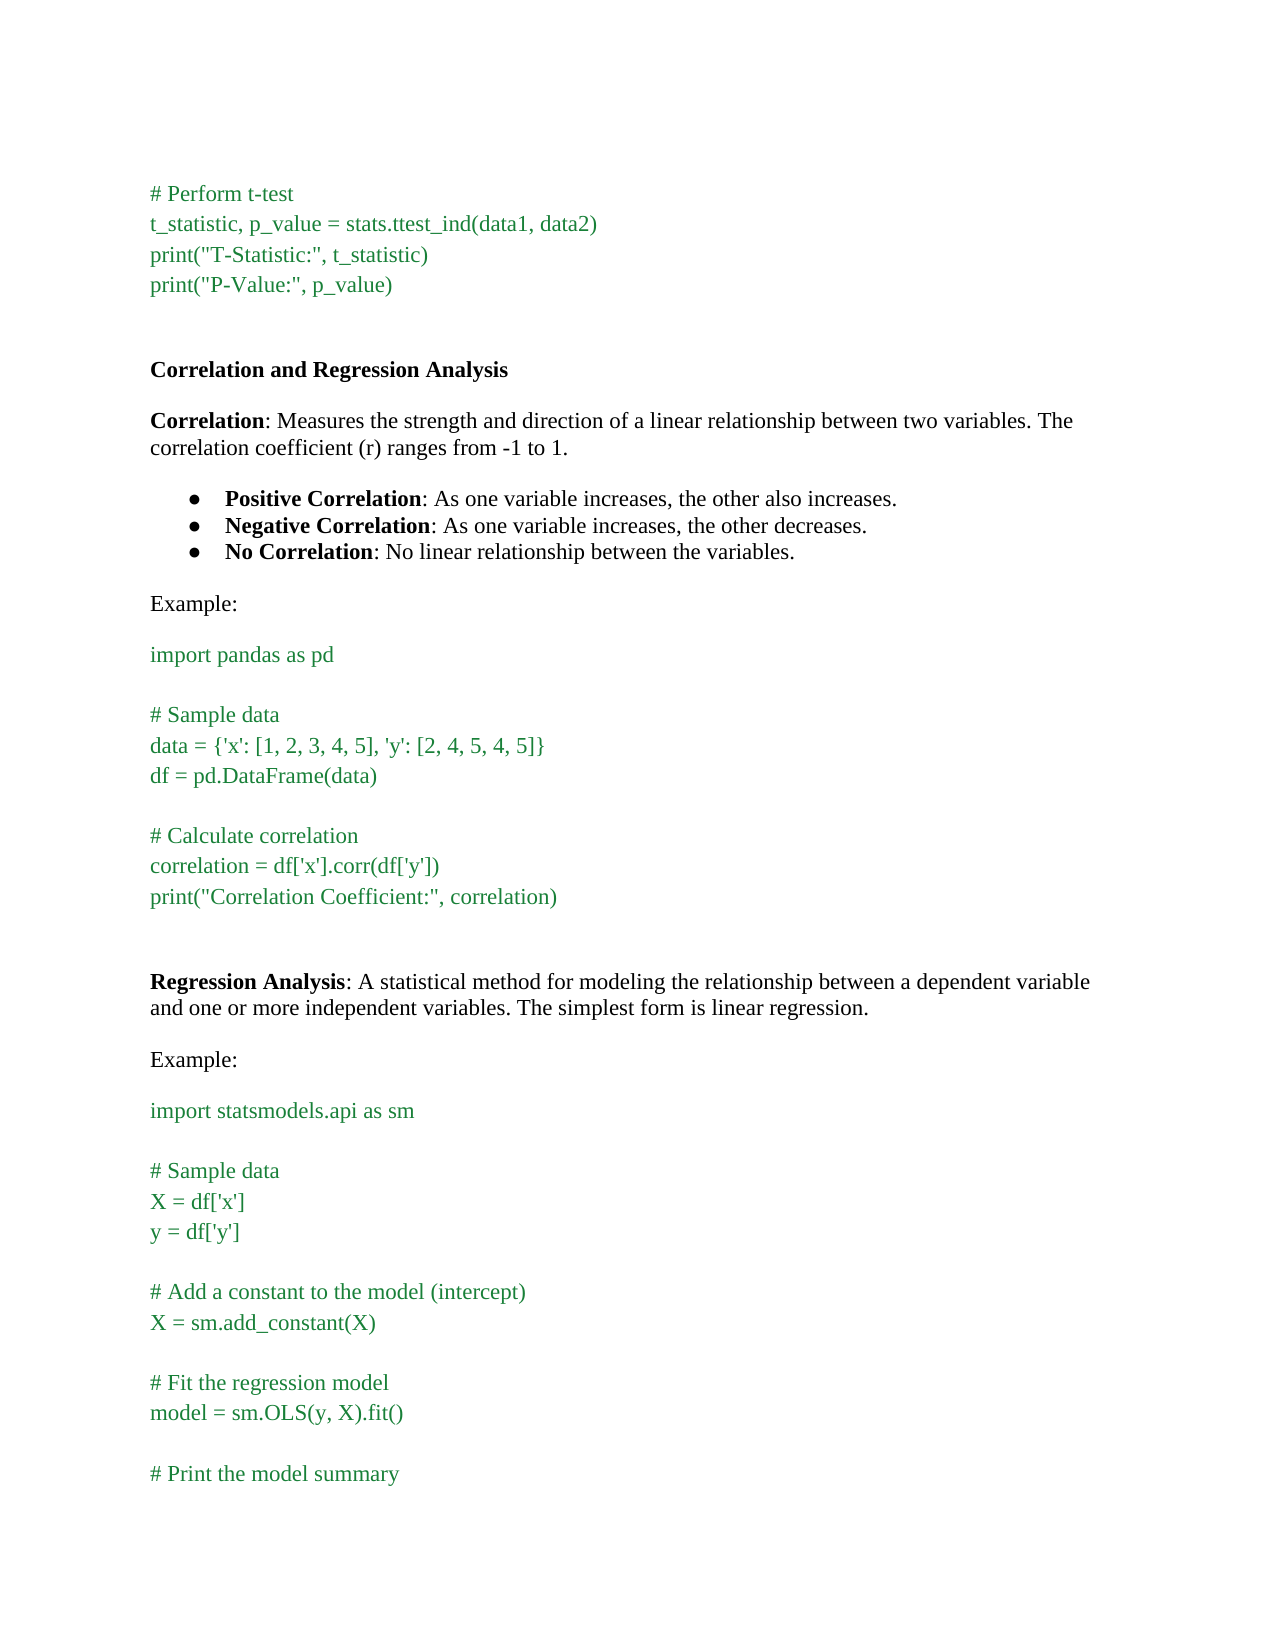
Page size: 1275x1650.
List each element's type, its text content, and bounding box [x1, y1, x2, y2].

text # Sample data [150, 1158, 1125, 1184]
text # Sample data [150, 701, 1125, 728]
list Negative Correlation: As one variable increases, the other decreases. [187, 512, 1125, 538]
text # Add a constant to the model (intercept) [150, 1278, 1125, 1305]
text X = sm.add_constant(X) [150, 1309, 1125, 1335]
text Example: [150, 1046, 1125, 1072]
list No Correlation: No linear relationship between the variables. [187, 538, 1125, 565]
text correlation = df['x'].corr(df['y']) [150, 852, 1125, 879]
text Example: [150, 590, 1125, 616]
text # Print the model summary [150, 1460, 1125, 1486]
list Positive Correlation: As one variable increases, the other also increases. [187, 485, 1125, 512]
text print("T-Statistic:", t_statistic) [150, 241, 1125, 267]
text import pandas as pd [150, 641, 1125, 667]
text df = pd.DataFrame(data) [150, 762, 1125, 788]
text # Calculate correlation [150, 822, 1125, 849]
text print("P-Value:", p_value) [150, 271, 1125, 297]
text y = df['y'] [150, 1218, 1125, 1244]
text # Fit the regression model [150, 1369, 1125, 1395]
text X = df['x'] [150, 1188, 1125, 1214]
text # Perform t-test [150, 180, 1125, 207]
text import statsmodels.api as sm [150, 1097, 1125, 1123]
text data = {'x': [1, 2, 3, 4, 5], 'y': [2, 4, 5, 4, 5]} [150, 732, 1125, 758]
text model = sm.OLS(y, X).fit() [150, 1399, 1125, 1426]
text print("Correlation Coefficient:", correlation) [150, 883, 1125, 909]
text Correlation: Measures the strength and direction of a linear relationship between two variables. The correlation coefficient (r) ranges from -1 to 1. [150, 408, 1125, 460]
subtitle Correlation and Regression Analysis [150, 356, 1125, 383]
text t_statistic, p_value = stats.ttest_ind(data1, data2) [150, 210, 1125, 237]
text Regression Analysis: A statistical method for modeling the relationship between a dependent variable and one or more independent variables. The simplest form is linear regression. [150, 968, 1125, 1021]
